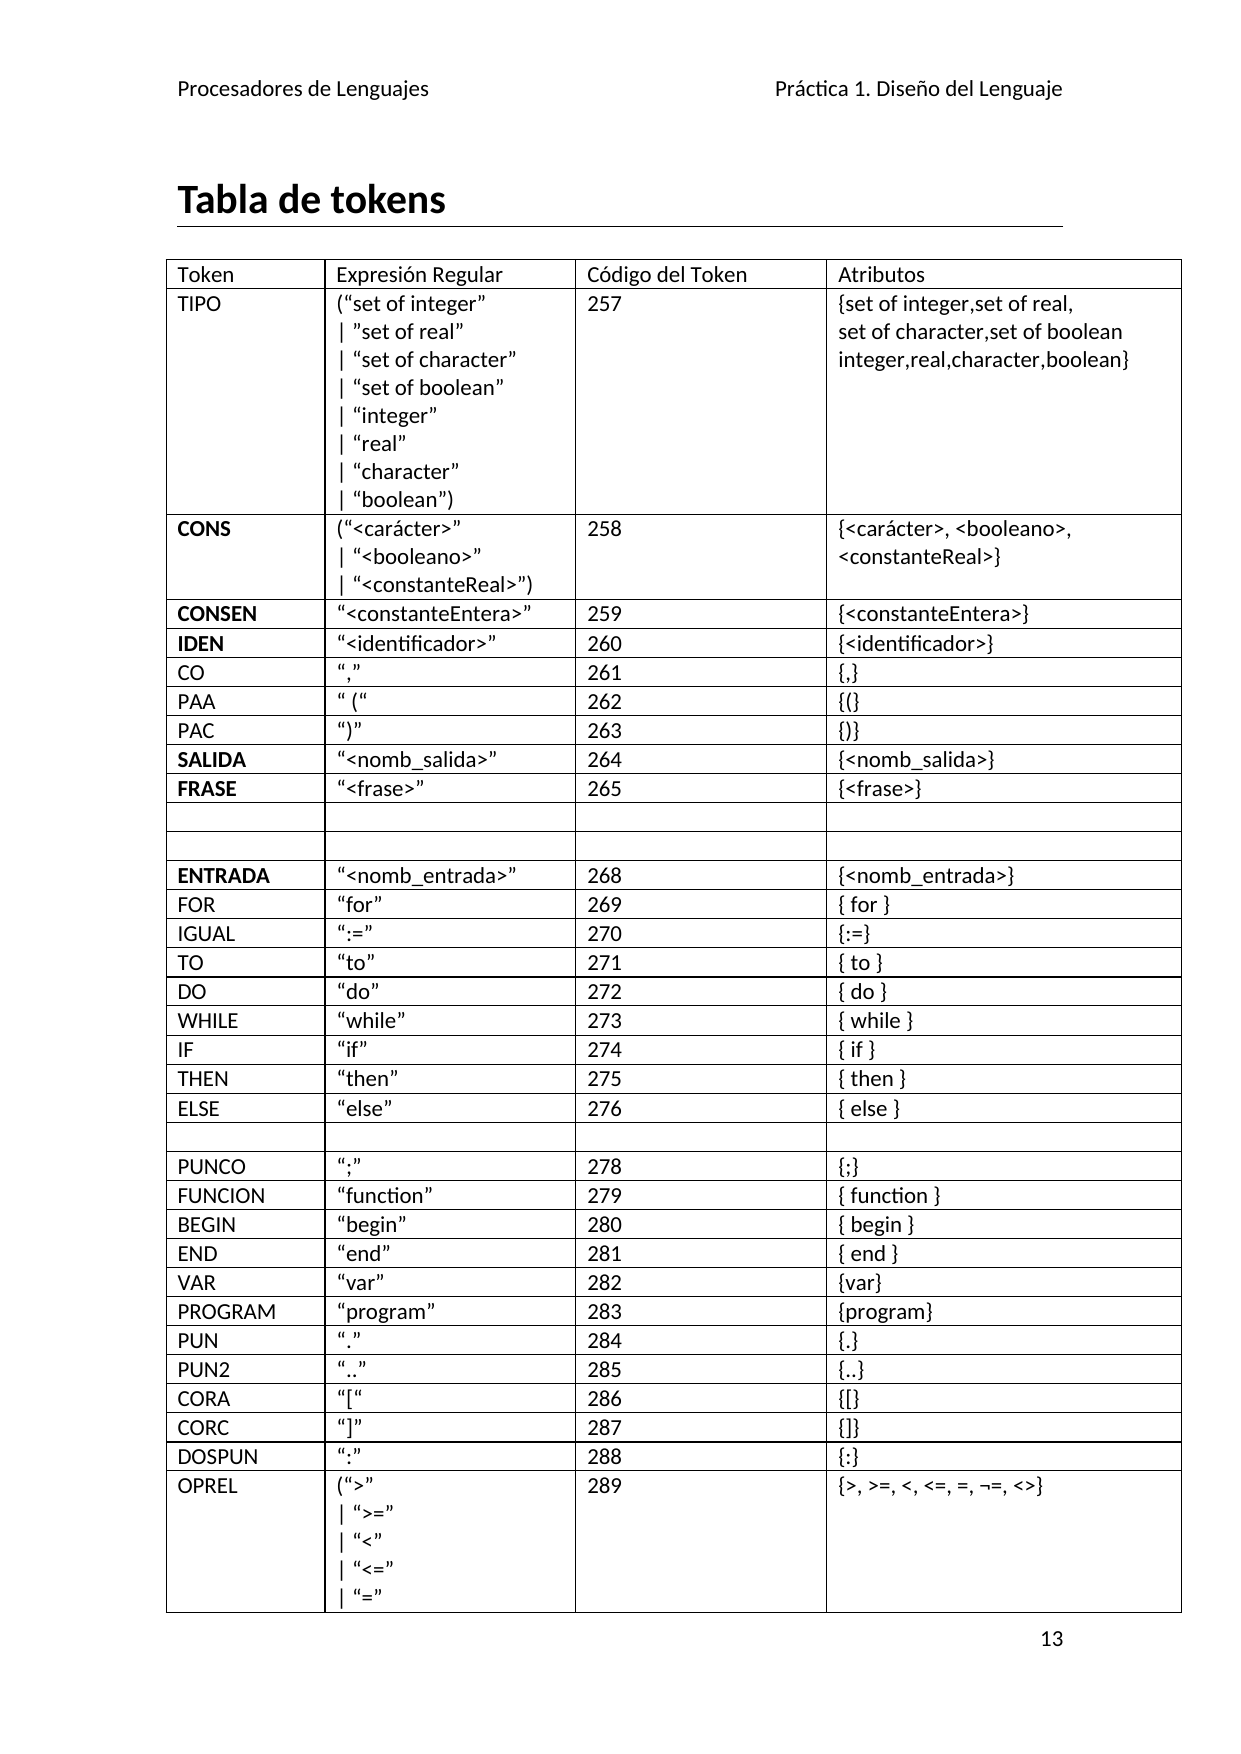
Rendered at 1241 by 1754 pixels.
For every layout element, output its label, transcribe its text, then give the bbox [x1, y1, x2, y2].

table_cell PUN2 [167, 1355, 324, 1383]
table_cell “begin” [326, 1210, 575, 1238]
table_cell { do } [827, 978, 1181, 1005]
table_cell 280 [576, 1210, 826, 1238]
table_header Atributos [827, 260, 1181, 288]
table_cell 285 [576, 1355, 826, 1383]
table_cell {program} [827, 1297, 1181, 1325]
table_cell “:” [326, 1443, 575, 1470]
table_cell FOR [167, 890, 324, 918]
table_cell {<nomb_entrada>} [827, 861, 1181, 889]
table_cell “,” [326, 658, 575, 686]
table_cell CORA [167, 1384, 324, 1412]
table_cell “.” [326, 1326, 575, 1354]
table_header Código del Token [576, 260, 826, 288]
table_cell 278 [576, 1152, 826, 1180]
table_cell {var} [827, 1268, 1181, 1296]
table_cell “<frase>” [326, 774, 575, 802]
table_cell {(} [827, 687, 1181, 715]
table_cell 274 [576, 1036, 826, 1063]
table_cell { else } [827, 1094, 1181, 1122]
table_cell 283 [576, 1297, 826, 1325]
table_cell 287 [576, 1413, 826, 1441]
table_cell “<identificador>” [326, 629, 575, 657]
table_cell FUNCION [167, 1181, 324, 1209]
table_cell [167, 803, 324, 831]
table_cell ENTRADA [167, 861, 324, 889]
table_cell 281 [576, 1239, 826, 1267]
table_cell 273 [576, 1006, 826, 1034]
table_cell [326, 832, 575, 860]
table_cell “while” [326, 1006, 575, 1034]
table_cell 261 [576, 658, 826, 686]
table_cell “ (“ [326, 687, 575, 715]
table_cell 279 [576, 1181, 826, 1209]
table_cell “then” [326, 1065, 575, 1093]
table_cell 276 [576, 1094, 826, 1122]
table_cell DO [167, 978, 324, 1005]
table_cell “to” [326, 948, 575, 976]
table_cell “:=” [326, 919, 575, 947]
table_cell 272 [576, 978, 826, 1005]
table_cell [326, 803, 575, 831]
table_cell CONSEN [167, 600, 324, 628]
table_cell ELSE [167, 1094, 324, 1122]
table_cell 264 [576, 745, 826, 773]
table_cell {<constanteEntera>} [827, 600, 1181, 628]
table_cell SALIDA [167, 745, 324, 773]
table_cell PUNCO [167, 1152, 324, 1180]
table_cell WHILE [167, 1006, 324, 1034]
table_cell [576, 832, 826, 860]
table_cell {:=} [827, 919, 1181, 947]
table_cell THEN [167, 1065, 324, 1093]
table_cell 262 [576, 687, 826, 715]
table_cell PAA [167, 687, 324, 715]
table_cell {[} [827, 1384, 1181, 1412]
table_cell CO [167, 658, 324, 686]
table_cell “<nomb_entrada>” [326, 861, 575, 889]
table_cell “;” [326, 1152, 575, 1180]
table_cell “else” [326, 1094, 575, 1122]
table_cell OPREL [167, 1471, 324, 1612]
table_cell “var” [326, 1268, 575, 1296]
table_cell “[“ [326, 1384, 575, 1412]
table_cell {<frase>} [827, 774, 1181, 802]
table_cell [827, 1471, 1181, 1612]
table_cell { begin } [827, 1210, 1181, 1238]
table_cell “)” [326, 716, 575, 744]
table_cell IF [167, 1036, 324, 1063]
table_cell [326, 1123, 575, 1151]
table_cell 258 [576, 515, 826, 598]
table_cell 260 [576, 629, 826, 657]
table_cell {)} [827, 716, 1181, 744]
table_cell [576, 1123, 826, 1151]
table_cell {]} [827, 1413, 1181, 1441]
table_cell FRASE [167, 774, 324, 802]
table_cell PAC [167, 716, 324, 744]
table_cell “<constanteEntera>” [326, 600, 575, 628]
table_cell [827, 803, 1181, 831]
table_cell 288 [576, 1443, 826, 1470]
table_cell TIPO [167, 289, 324, 513]
table_cell {,} [827, 658, 1181, 686]
table_cell 263 [576, 716, 826, 744]
table_cell [827, 832, 1181, 860]
table_cell {<carácter>, <booleano>, <constanteReal>} [827, 515, 1181, 598]
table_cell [326, 1471, 575, 1612]
table_cell “<nomb_salida>” [326, 745, 575, 773]
table_cell “function” [326, 1181, 575, 1209]
table_cell {;} [827, 1152, 1181, 1180]
table_cell [167, 832, 324, 860]
table_cell CONS [167, 515, 324, 598]
table_cell [576, 803, 826, 831]
table_cell { then } [827, 1065, 1181, 1093]
table_cell “end” [326, 1239, 575, 1267]
table_cell 271 [576, 948, 826, 976]
table_cell { if } [827, 1036, 1181, 1063]
table_cell END [167, 1239, 324, 1267]
table_cell { for } [827, 890, 1181, 918]
text Tabla de tokens [177, 173, 1063, 226]
table_cell {.} [827, 1326, 1181, 1354]
table_cell IDEN [167, 629, 324, 657]
table_cell 289 [576, 1471, 826, 1612]
table_cell {set of integer,set of real, set of character,set of boolean integer,real,character,boolean} [827, 289, 1181, 513]
table_cell “for” [326, 890, 575, 918]
table_cell 282 [576, 1268, 826, 1296]
table_cell CORC [167, 1413, 324, 1441]
table_header Expresión Regular [326, 260, 575, 288]
table_cell {<nomb_salida>} [827, 745, 1181, 773]
table_header Token [167, 260, 324, 288]
table_cell 286 [576, 1384, 826, 1412]
table_cell “if” [326, 1036, 575, 1063]
table_cell 268 [576, 861, 826, 889]
table_cell {<identificador>} [827, 629, 1181, 657]
table_cell 275 [576, 1065, 826, 1093]
table_cell (“set of integer” | ”set of real” | “set of character” | “set of boolean” | “integer” | “real” | “character” | “boolean”) [326, 289, 575, 513]
table_cell 269 [576, 890, 826, 918]
table_cell { function } [827, 1181, 1181, 1209]
table_cell “]” [326, 1413, 575, 1441]
table_cell “program” [326, 1297, 575, 1325]
table_cell {..} [827, 1355, 1181, 1383]
table_cell PROGRAM [167, 1297, 324, 1325]
table_cell DOSPUN [167, 1443, 324, 1470]
table_cell VAR [167, 1268, 324, 1296]
table_cell { to } [827, 948, 1181, 976]
table_cell 265 [576, 774, 826, 802]
table_cell [827, 1123, 1181, 1151]
table_cell 257 [576, 289, 826, 513]
table_cell IGUAL [167, 919, 324, 947]
table_cell { end } [827, 1239, 1181, 1267]
table_cell (“<carácter>” | “<booleano>” | “<constanteReal>”) [326, 515, 575, 598]
table_cell PUN [167, 1326, 324, 1354]
table_cell TO [167, 948, 324, 976]
table_cell { while } [827, 1006, 1181, 1034]
table_cell “..” [326, 1355, 575, 1383]
table_cell BEGIN [167, 1210, 324, 1238]
table_cell 284 [576, 1326, 826, 1354]
table_cell [167, 1123, 324, 1151]
table_cell “do” [326, 978, 575, 1005]
table_cell 270 [576, 919, 826, 947]
table_cell {:} [827, 1443, 1181, 1470]
table_cell 259 [576, 600, 826, 628]
